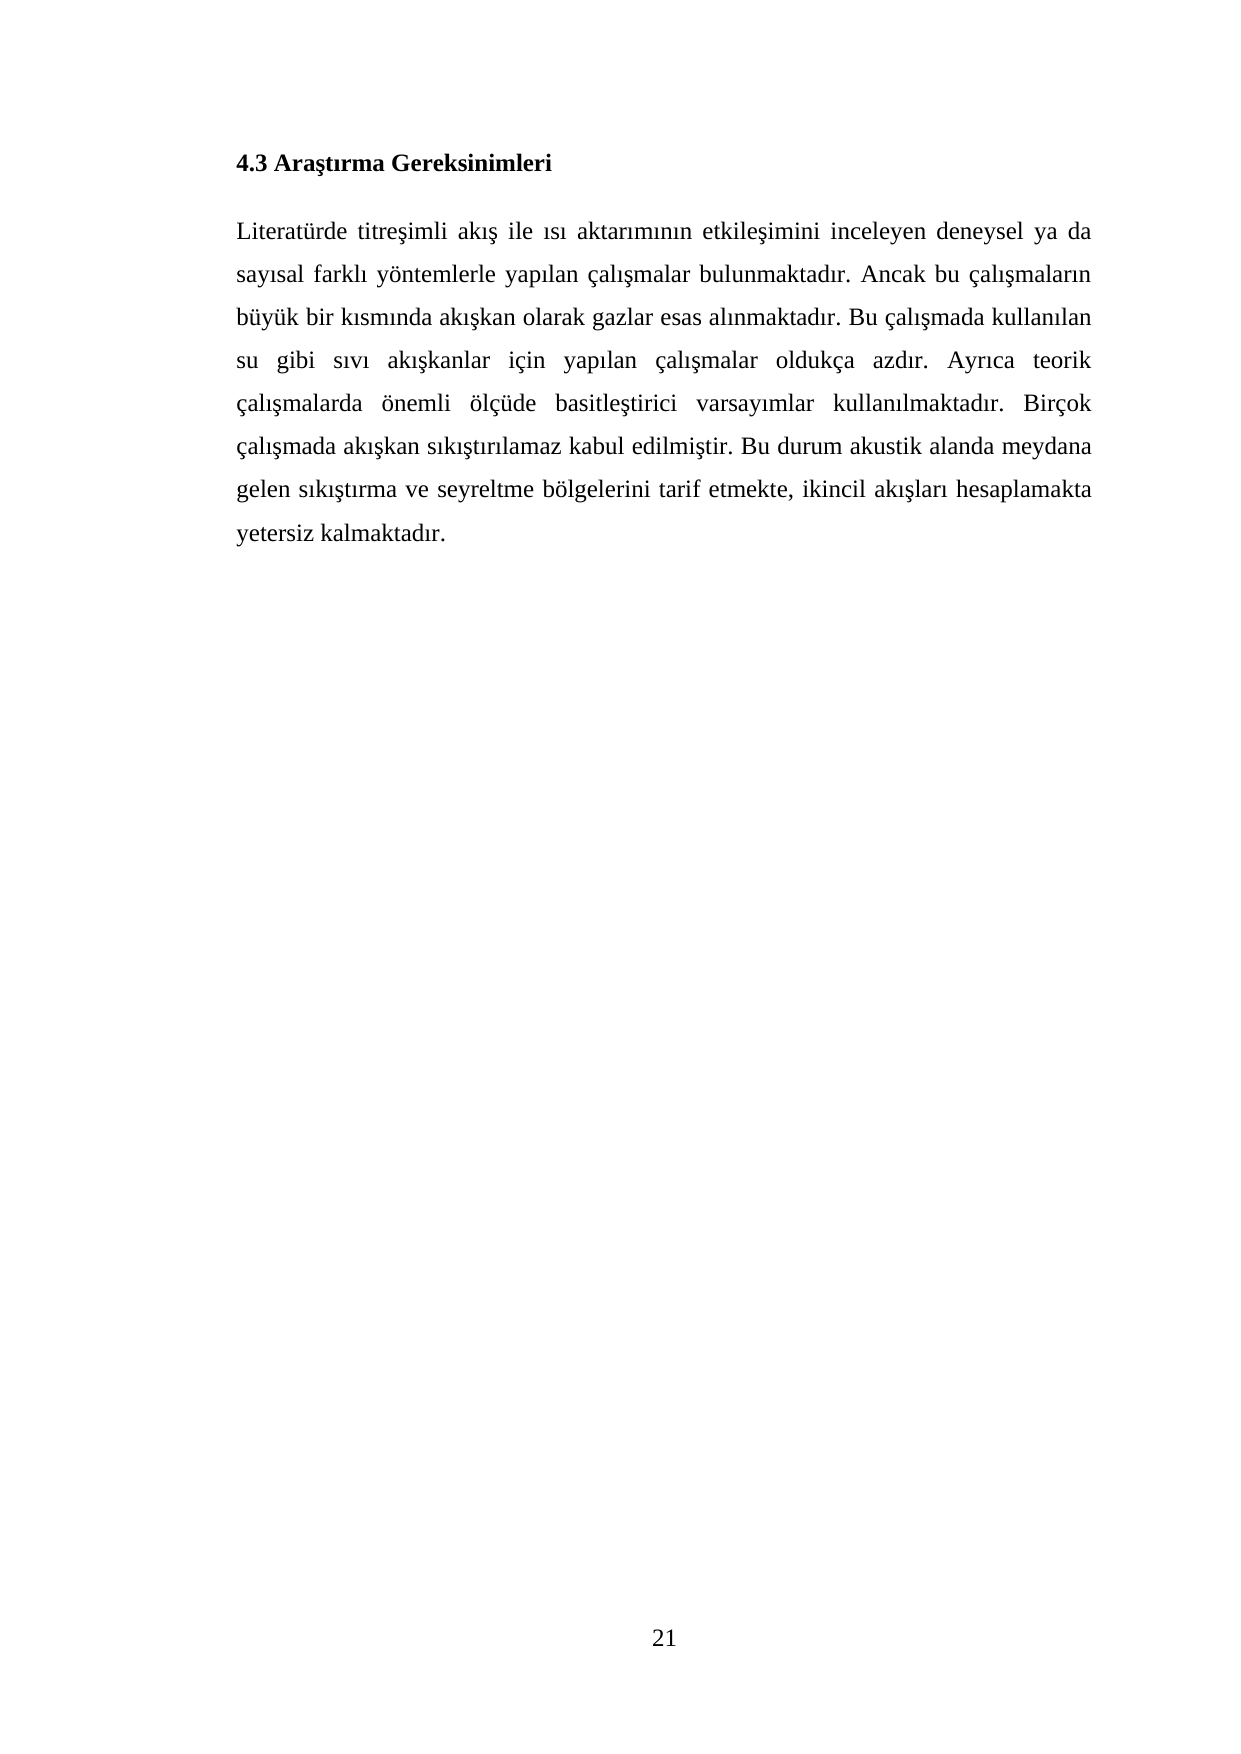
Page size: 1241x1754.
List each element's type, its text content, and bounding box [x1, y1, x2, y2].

text Literatürde titreşimli akış ile ısı aktarımının etkileşimini inceleyen deneysel ya da sayısal farklı yöntemlerle yapılan çalışmalar bulunmaktadır. Ancak bu çalışmaların büyük bir kısmında akışkan olarak gazlar esas alınmaktadır. Bu çalışmada kullanılan su gibi sıvı akışkanlar için yapılan çalışmalar oldukça azdır. Ayrıca teorik çalışmalarda önemli ölçüde basitleştirici varsayımlar kullanılmaktadır. Birçok çalışmada akışkan sıkıştırılamaz kabul edilmiştir. Bu durum akustik alanda meydana gelen sıkıştırma ve seyreltme bölgelerini tarif etmekte, ikincil akışları hesaplamakta yetersiz kalmaktadır. [236, 216, 1092, 546]
text Araştırma Gereksinimleri [236, 148, 1092, 176]
